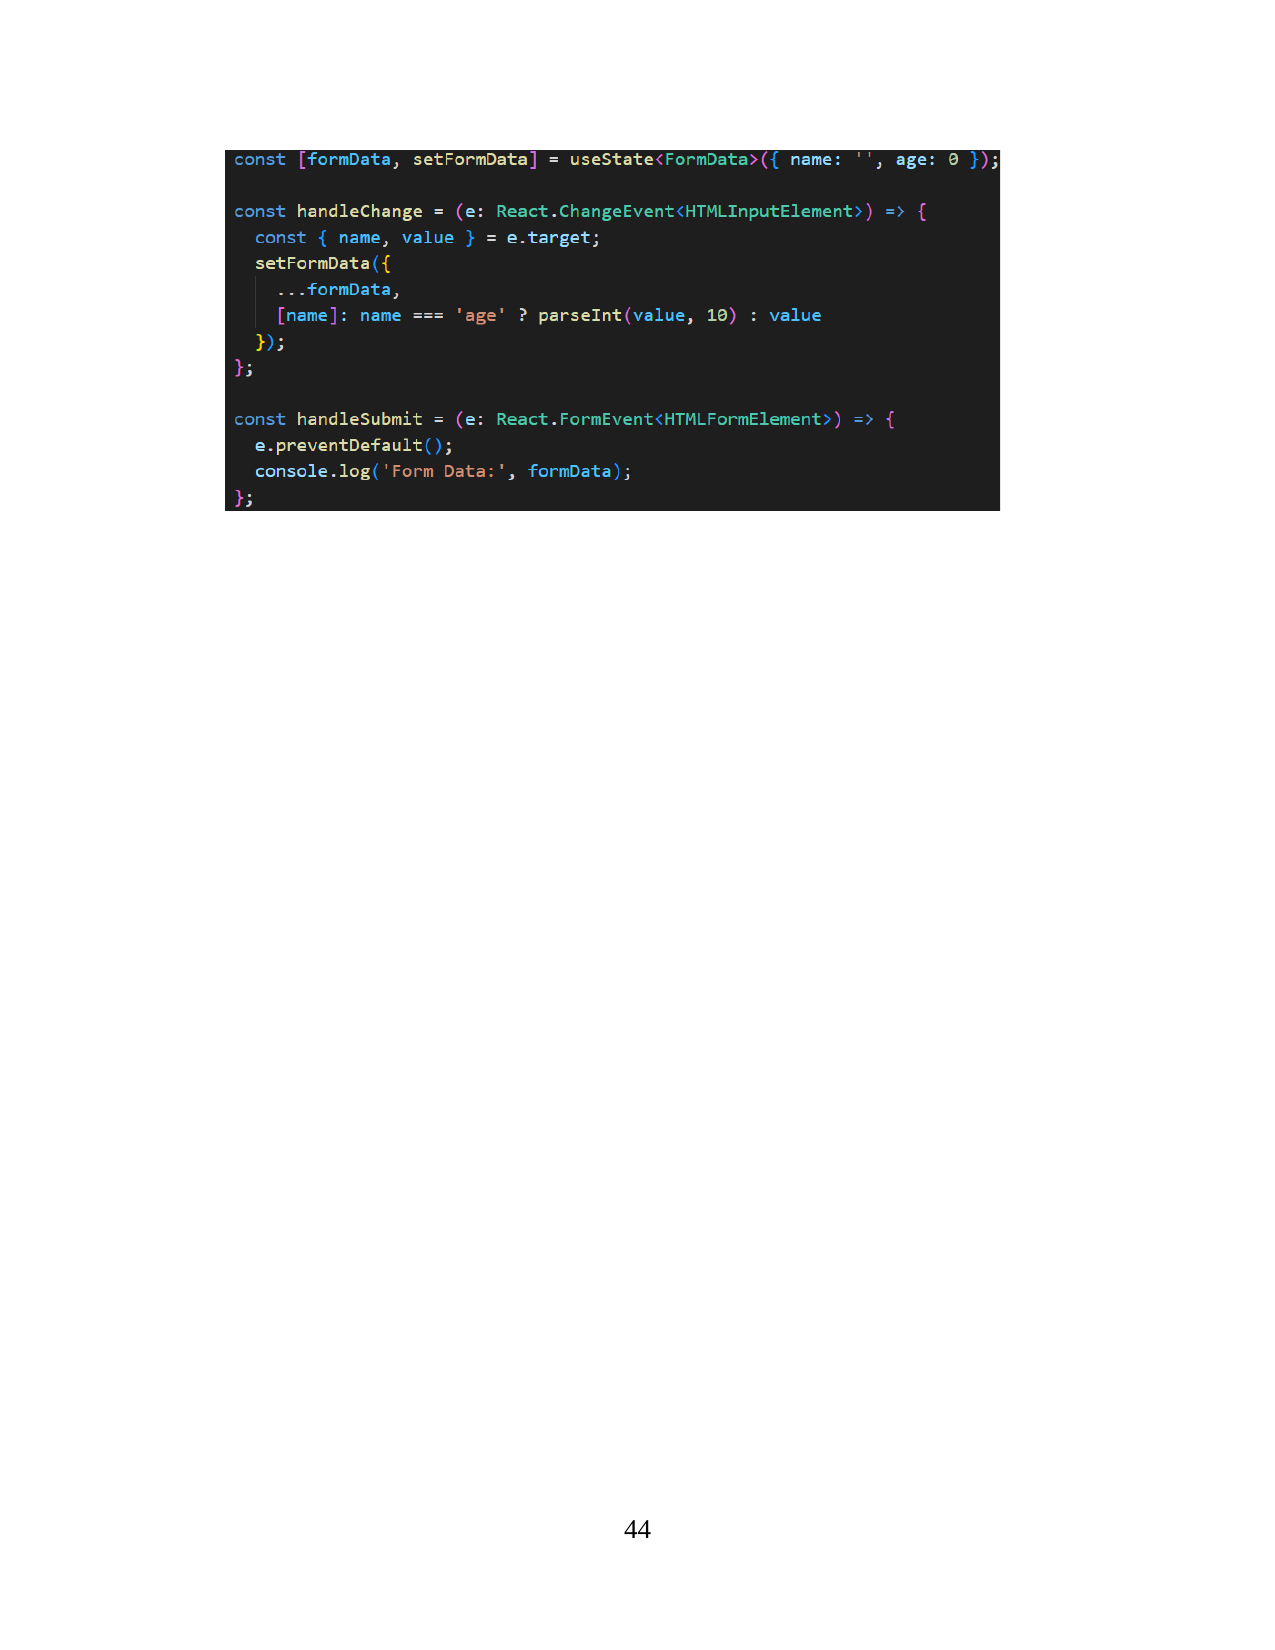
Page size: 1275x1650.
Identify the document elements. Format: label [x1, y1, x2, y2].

picture [225, 150, 1001, 511]
